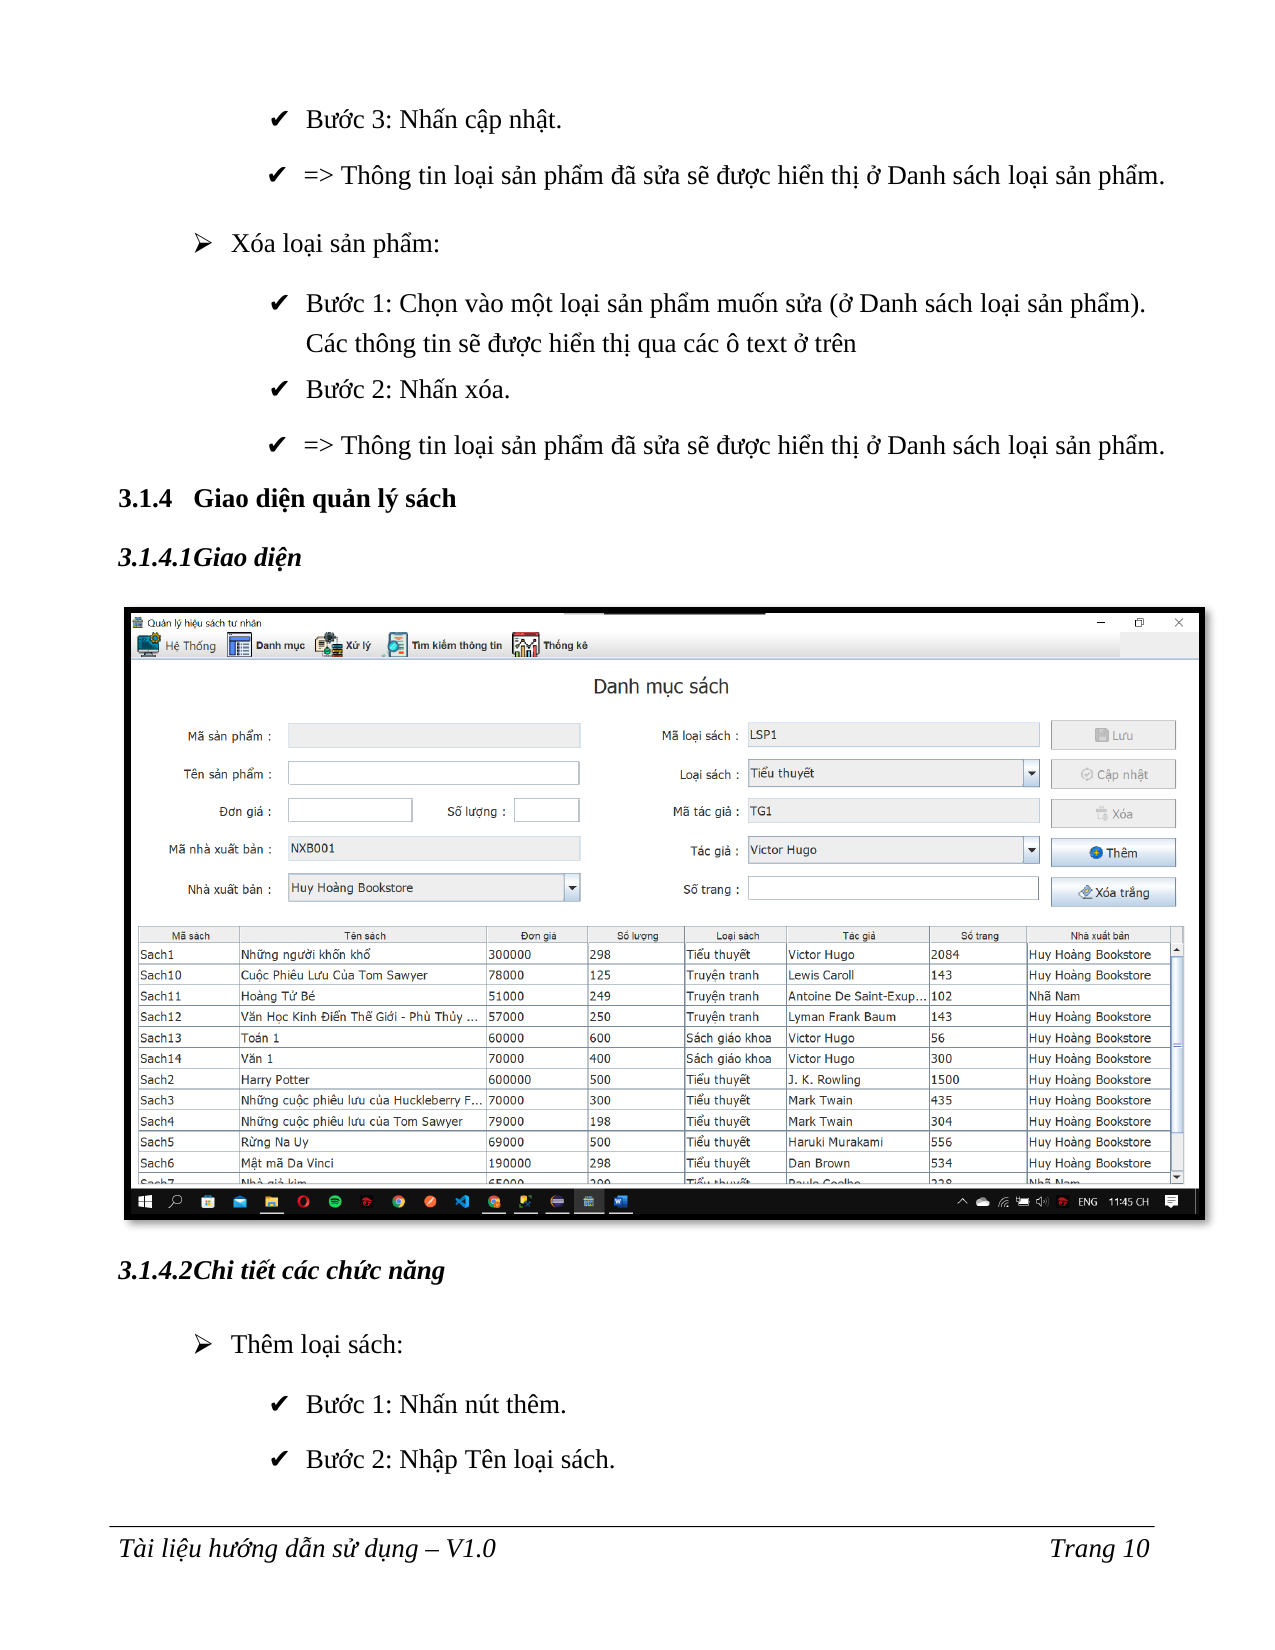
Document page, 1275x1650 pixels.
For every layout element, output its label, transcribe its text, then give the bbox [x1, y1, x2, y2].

list Bước 3: Nhấn cập nhật. [268, 89, 1186, 144]
list Bước 2: Nhập Tên loại sách. [268, 1428, 1186, 1484]
list Thêm loại sách: [193, 1313, 1186, 1369]
picture [131, 613, 1199, 1214]
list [268, 272, 1186, 359]
list Xóa loại sản phẩm: [193, 212, 1186, 268]
list Bước 1: Nhấn nút thêm. [268, 1373, 1186, 1428]
subtitle Giao diện quản lý sách [118, 482, 1186, 513]
list => Thông tin loại sản phẩm đã sửa sẽ được hiển thị ở Danh sách loại sản phẩm. [266, 414, 1186, 470]
subtitle Giao diện [118, 541, 1186, 573]
subtitle Chi tiết các chức năng [118, 1254, 1186, 1285]
list Bước 2: Nhấn xóa. [268, 359, 1186, 414]
list => Thông tin loại sản phẩm đã sửa sẽ được hiển thị ở Danh sách loại sản phẩm. [266, 144, 1186, 200]
